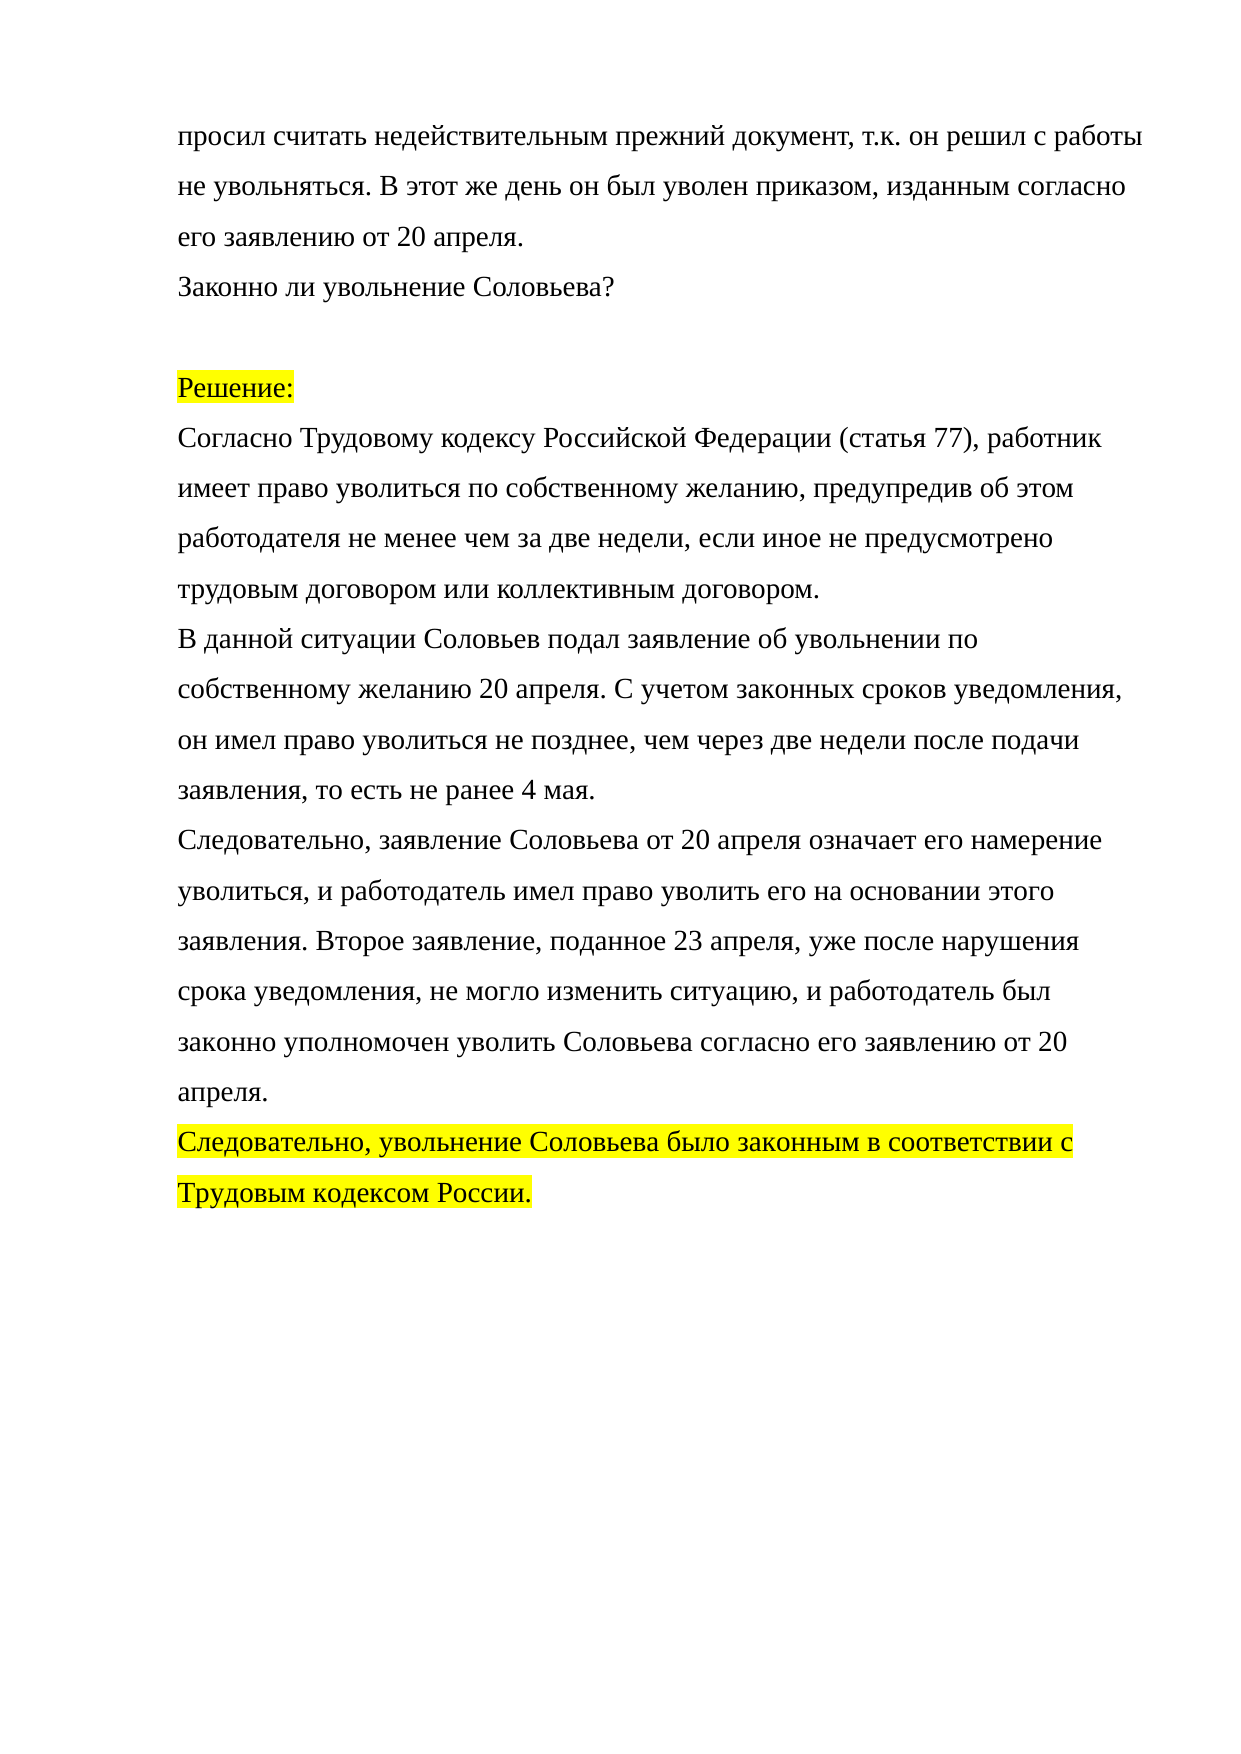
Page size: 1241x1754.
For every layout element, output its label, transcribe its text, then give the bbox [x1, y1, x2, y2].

text Следовательно, заявление Соловьева от 20 апреля означает его намерение уволиться, и работодатель имел право уволить его на основании этого заявления. Второе заявление, поданное 23 апреля, уже после нарушения срока уведомления, не могло изменить ситуацию, и работодатель был законно уполномочен уволить Соловьева согласно его заявлению от 20 апреля. [177, 822, 1152, 1108]
text его заявлению от 20 апреля. [177, 219, 1152, 252]
text не увольняться. В этот же день он был уволен приказом, изданным согласно [177, 168, 1152, 202]
text Следовательно, увольнение Соловьева было законным в соответствии с Трудовым кодексом России. [177, 1124, 1152, 1208]
text просил считать недействительным прежний документ, т.к. он решил с работы [177, 118, 1152, 152]
text Решение: Согласно Трудовому кодексу Российской Федерации (статья 77), работник имеет право уволиться по собственному желанию, предупредив об этом работодателя не менее чем за две недели, если иное не предусмотрено трудовым договором или коллективным договором. [177, 370, 1152, 604]
text Законно ли увольнение Соловьева? [177, 269, 1152, 303]
text В данной ситуации Соловьев подал заявление об увольнении по собственному желанию 20 апреля. С учетом законных сроков уведомления, он имел право уволиться не позднее, чем через две недели после подачи заявления, то есть не ранее 4 мая. [177, 621, 1152, 806]
